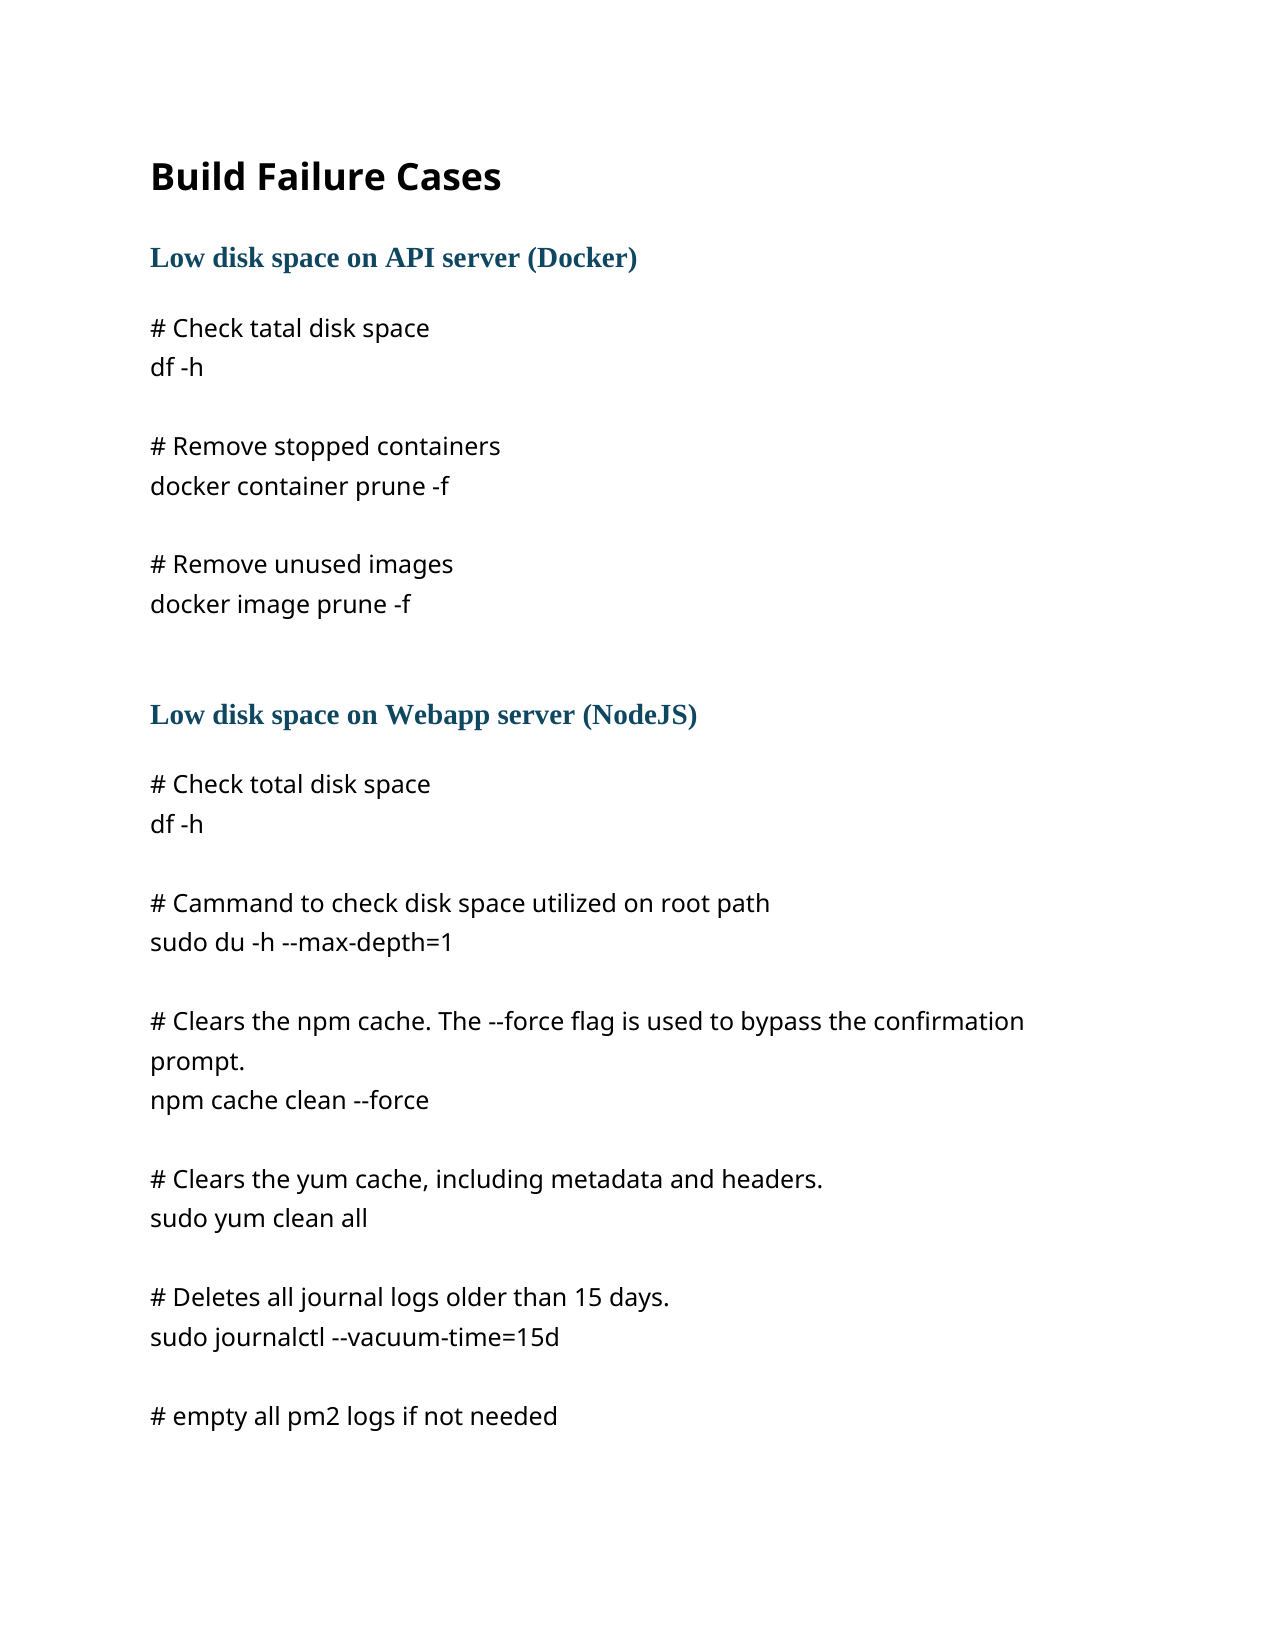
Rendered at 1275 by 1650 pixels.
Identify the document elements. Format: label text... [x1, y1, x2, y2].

subtitle Low disk space on Webapp server (NodeJS) [150, 697, 1125, 730]
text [150, 767, 1125, 1432]
text # Check tatal disk space df -h # Remove stopped containers docker container prune -f # Remove unused images docker image prune -f [150, 310, 1125, 660]
text Build Failure Cases [150, 150, 1125, 201]
subtitle Low disk space on API server (Docker) [150, 240, 1125, 274]
